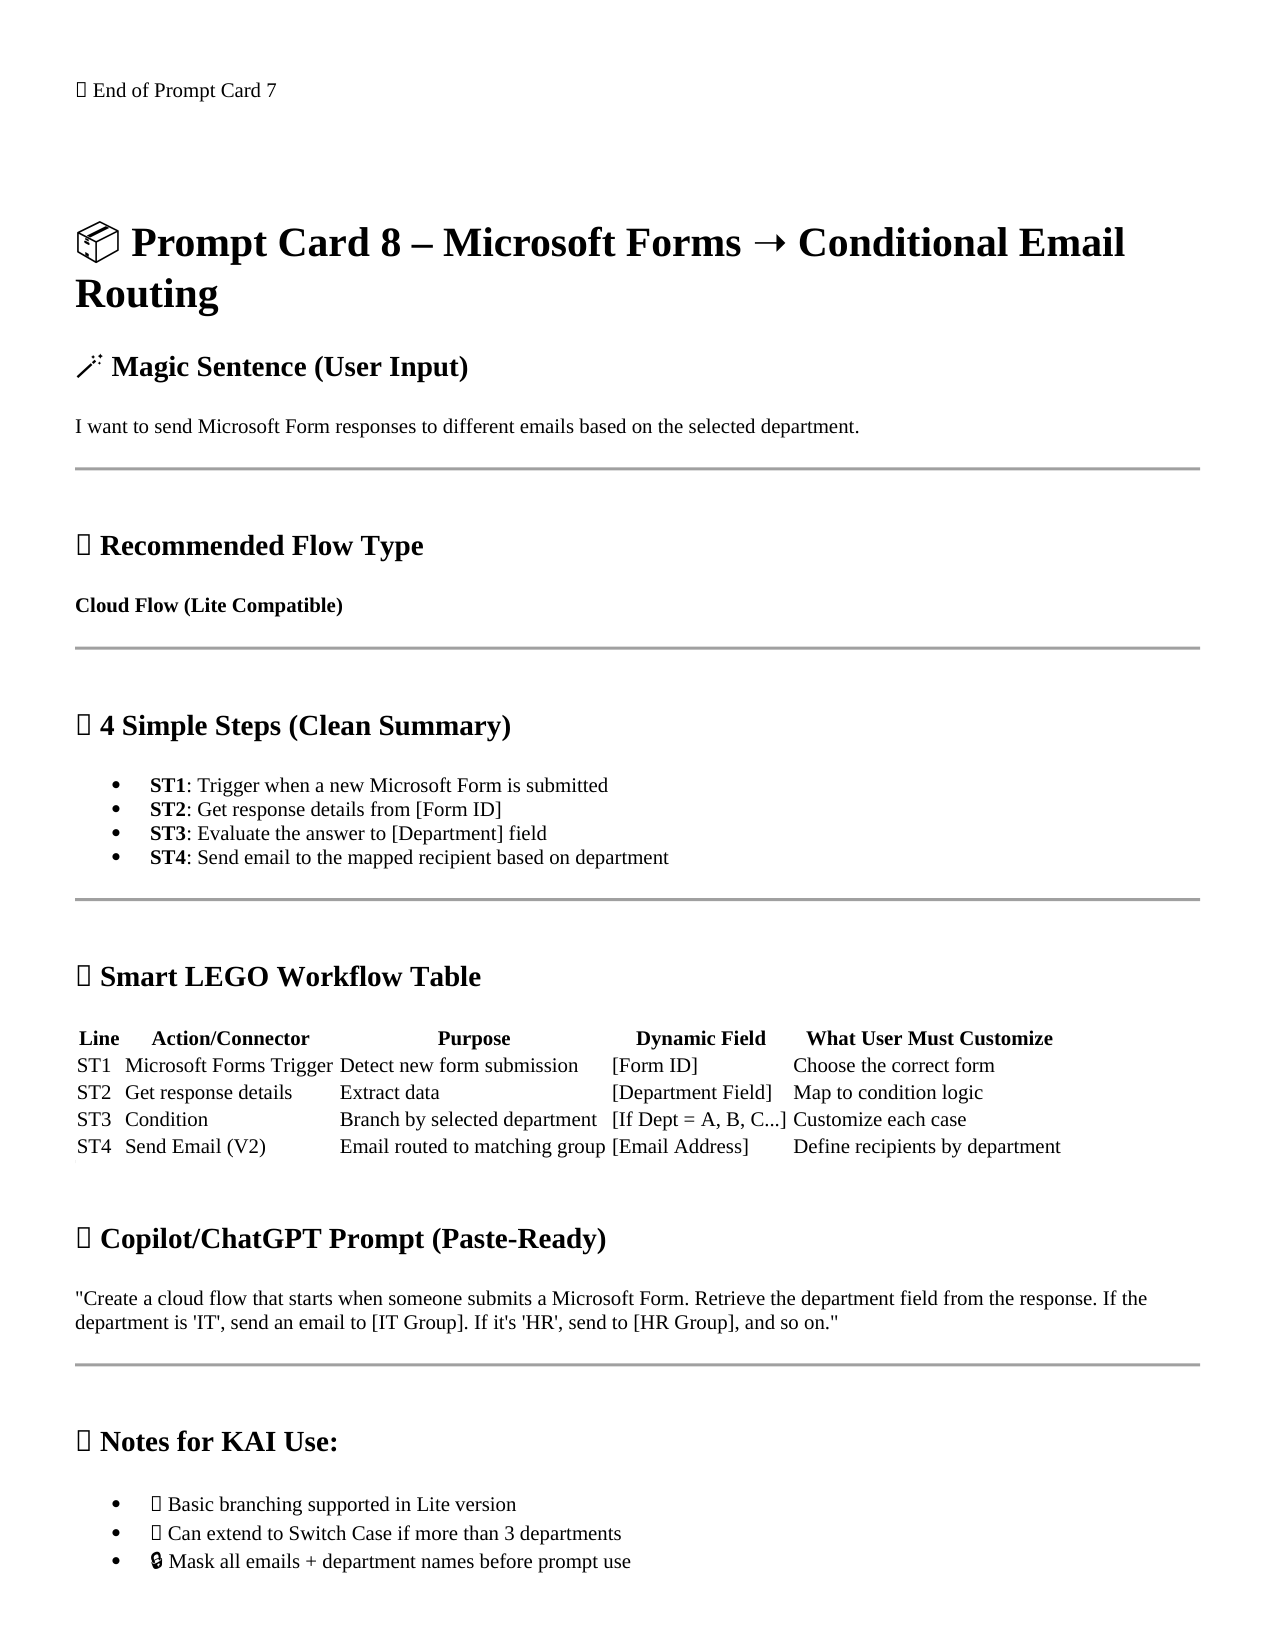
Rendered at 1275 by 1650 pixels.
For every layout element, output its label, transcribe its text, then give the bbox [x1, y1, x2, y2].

table_cell Branch by selected department [338, 1106, 610, 1133]
text I want to send Microsoft Form responses to different emails based on the selected department. [75, 414, 1200, 438]
table_cell Condition [123, 1106, 338, 1133]
table_cell Detect new form submission [338, 1051, 610, 1078]
table_cell [Form ID] [610, 1051, 791, 1078]
table_cell Send Email (V2) [123, 1133, 338, 1160]
table_header Action/Connector [123, 1024, 338, 1051]
table_header Purpose [338, 1024, 610, 1051]
table_cell [If Dept = A, B, C...] [610, 1106, 791, 1133]
list 🔒 Mask all emails + department names before prompt use [112, 1546, 1200, 1575]
text "Create a cloud flow that starts when someone submits a Microsoft Form. Retrieve the department field from the response. If the department is 'IT', send an email to [IT Group]. If it's 'HR', send to [HR Group], and so on." [75, 1286, 1200, 1334]
table_cell ST4 [75, 1133, 123, 1160]
text 📦 Prompt Card 8 – Microsoft Forms ➝ Conditional Email Routing [75, 211, 1200, 316]
table_cell Get response details [123, 1079, 338, 1106]
table_cell Define recipients by department [791, 1133, 1067, 1160]
text 🔄 Smart LEGO Workflow Table [75, 955, 1200, 995]
list ✅ Basic branching supported in Lite version [112, 1489, 1200, 1518]
text 🧭 Recommended Flow Type [75, 524, 1200, 564]
table_cell [Email Address] [610, 1133, 791, 1160]
text 💬 Copilot/ChatGPT Prompt (Paste-Ready) [75, 1217, 1200, 1257]
list 🔁 Can extend to Switch Case if more than 3 departments [112, 1518, 1200, 1546]
table_header Dynamic Field [610, 1024, 791, 1051]
table_header Line [75, 1024, 123, 1051]
table_cell ST1 [75, 1051, 123, 1078]
table_cell Map to condition logic [791, 1079, 1067, 1106]
table_cell ST3 [75, 1106, 123, 1133]
table_cell Extract data [338, 1079, 610, 1106]
text 🧠 Notes for KAI Use: [75, 1421, 1200, 1460]
table_cell Customize each case [791, 1106, 1067, 1133]
list ST1: Trigger when a new Microsoft Form is submitted [112, 773, 1200, 797]
text 🪄 Magic Sentence (User Input) [75, 345, 1200, 385]
list ST3: Evaluate the answer to [Department] field [112, 821, 1200, 845]
table_cell ST2 [75, 1079, 123, 1106]
table_cell Email routed to matching group [338, 1133, 610, 1160]
list ST4: Send email to the mapped recipient based on department [112, 845, 1200, 869]
table_cell Choose the correct form [791, 1051, 1067, 1078]
table_header What User Must Customize [791, 1024, 1067, 1051]
text ✅ End of Prompt Card 7 [75, 75, 1200, 103]
table_cell [Department Field] [610, 1079, 791, 1106]
list ST2: Get response details from [Form ID] [112, 797, 1200, 821]
text 🧱 4 Simple Steps (Clean Summary) [75, 704, 1200, 743]
text Cloud Flow (Lite Compatible) [75, 593, 1200, 617]
table_cell Microsoft Forms Trigger [123, 1051, 338, 1078]
